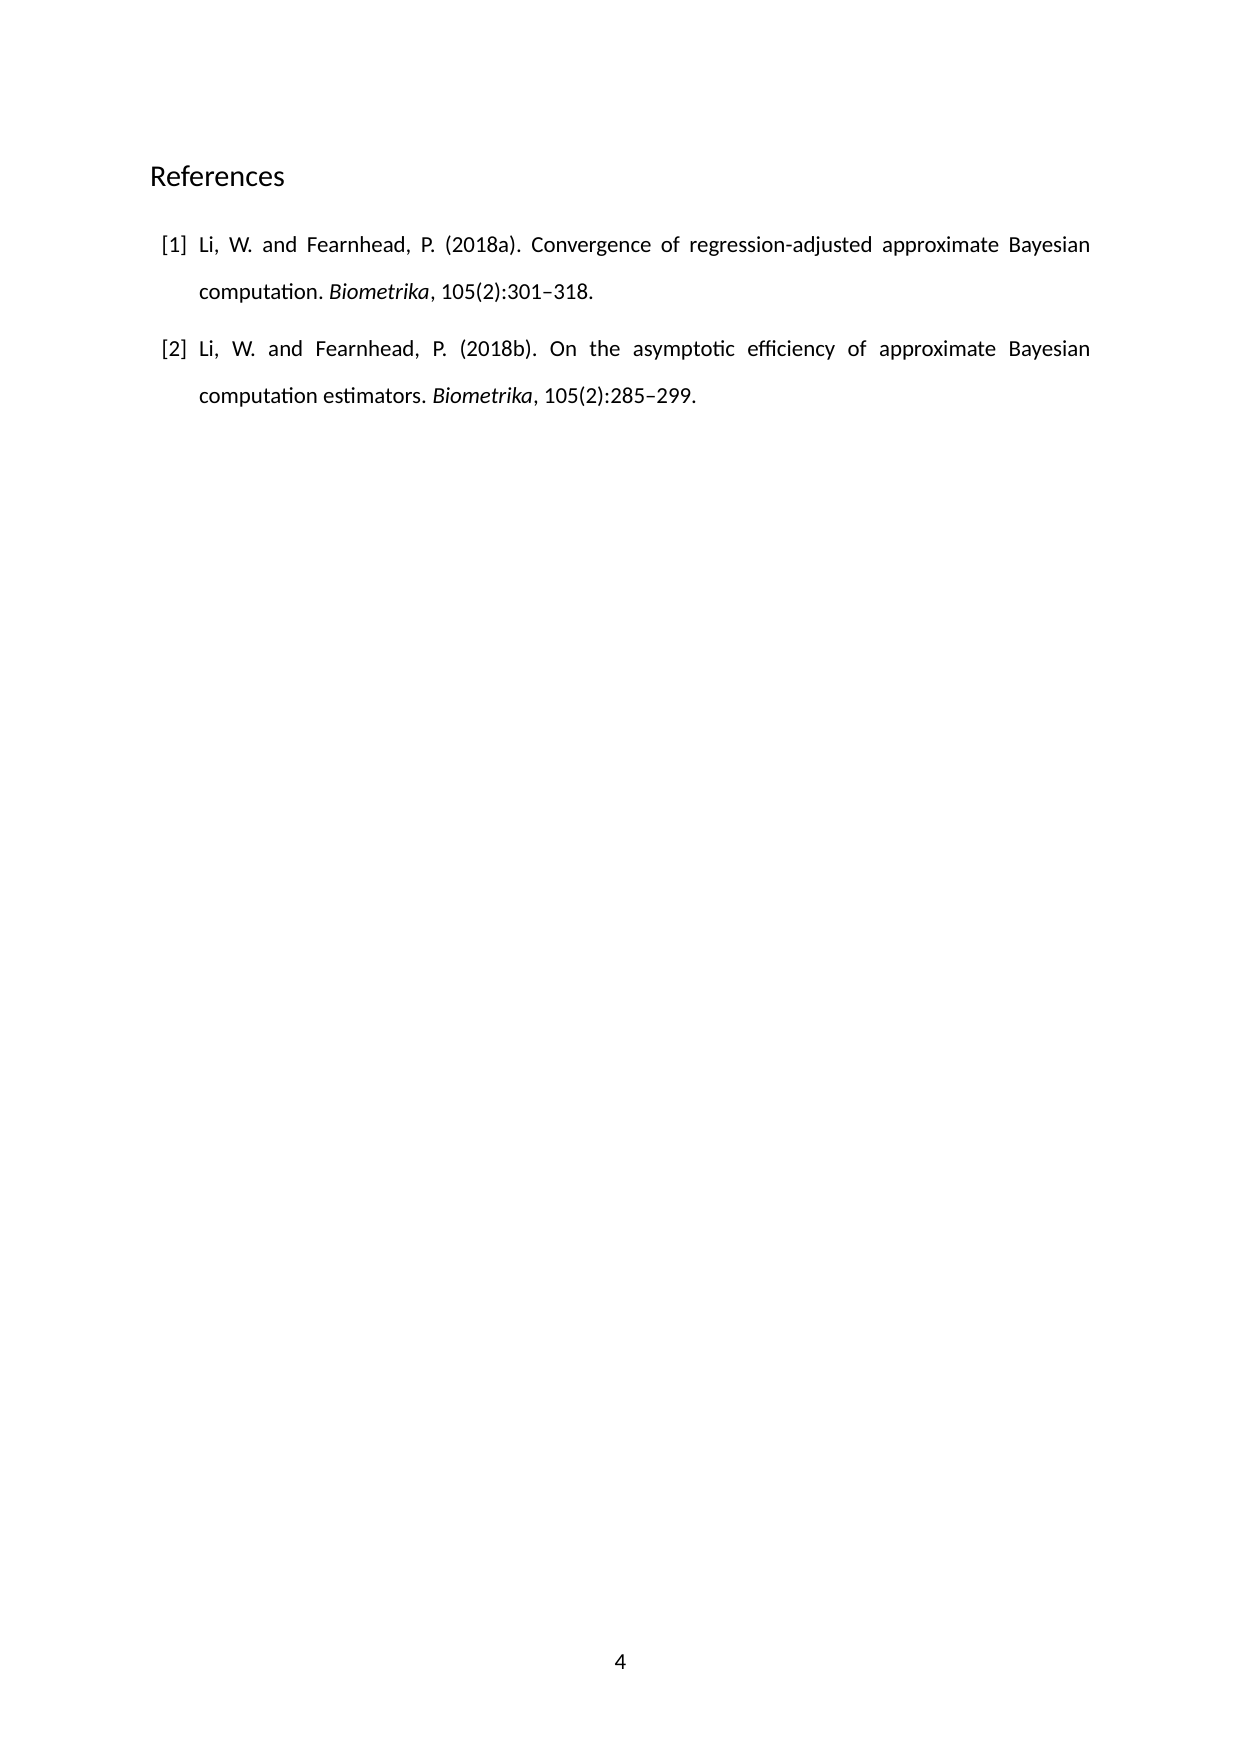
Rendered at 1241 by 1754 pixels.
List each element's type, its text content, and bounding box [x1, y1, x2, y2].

list Li, W. and Fearnhead, P. (2018b). On the asymptotic efficiency of approximate Bayesian computation estimators. Biometrika, 105(2):285–299. [161, 334, 1092, 409]
list Li, W. and Fearnhead, P. (2018a). Convergence of regression-adjusted approximate Bayesian computation. Biometrika, 105(2):301–318. [161, 230, 1092, 305]
subtitle References [150, 157, 1213, 194]
